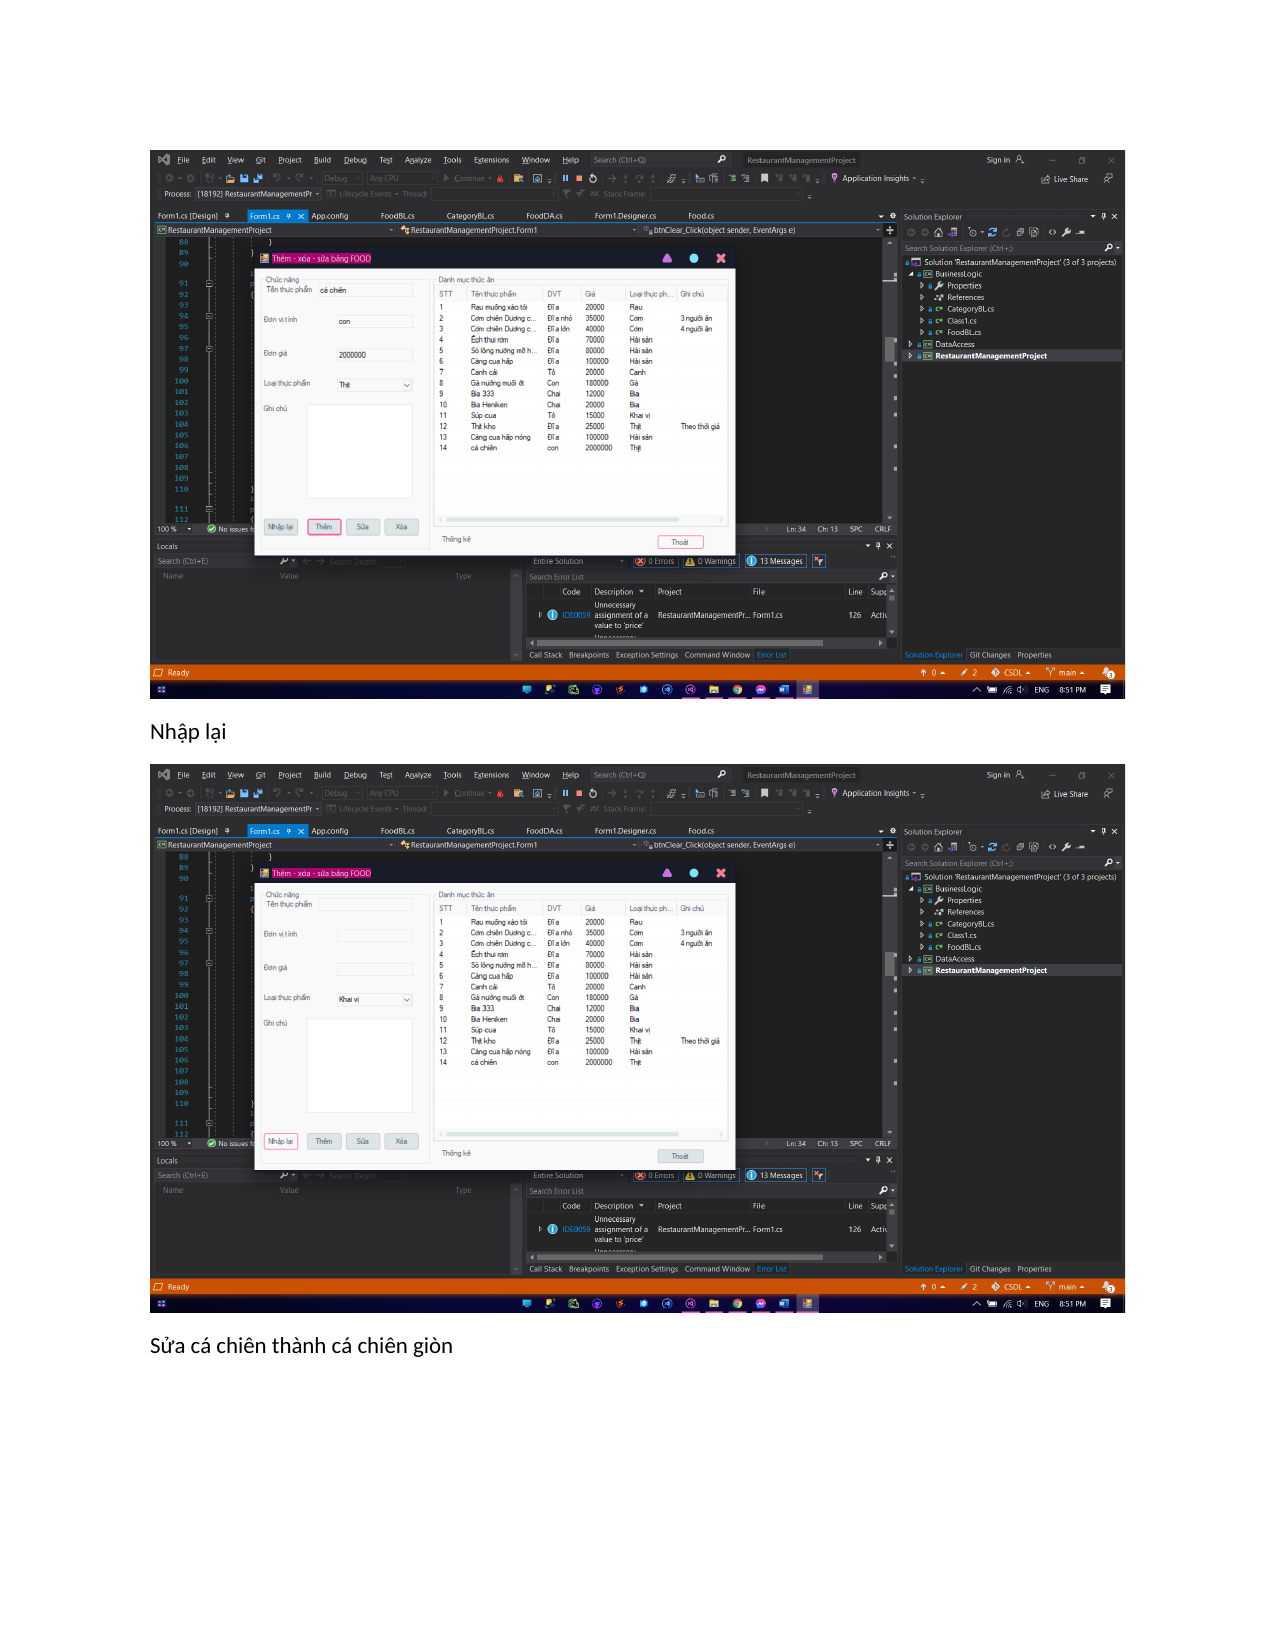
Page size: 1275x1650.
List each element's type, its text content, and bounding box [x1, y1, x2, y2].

text Sửa cá chiên thành cá chiên giòn [150, 1331, 1125, 1359]
picture [150, 150, 1125, 699]
picture [150, 764, 1125, 1313]
text Nhập lại [150, 717, 1125, 745]
